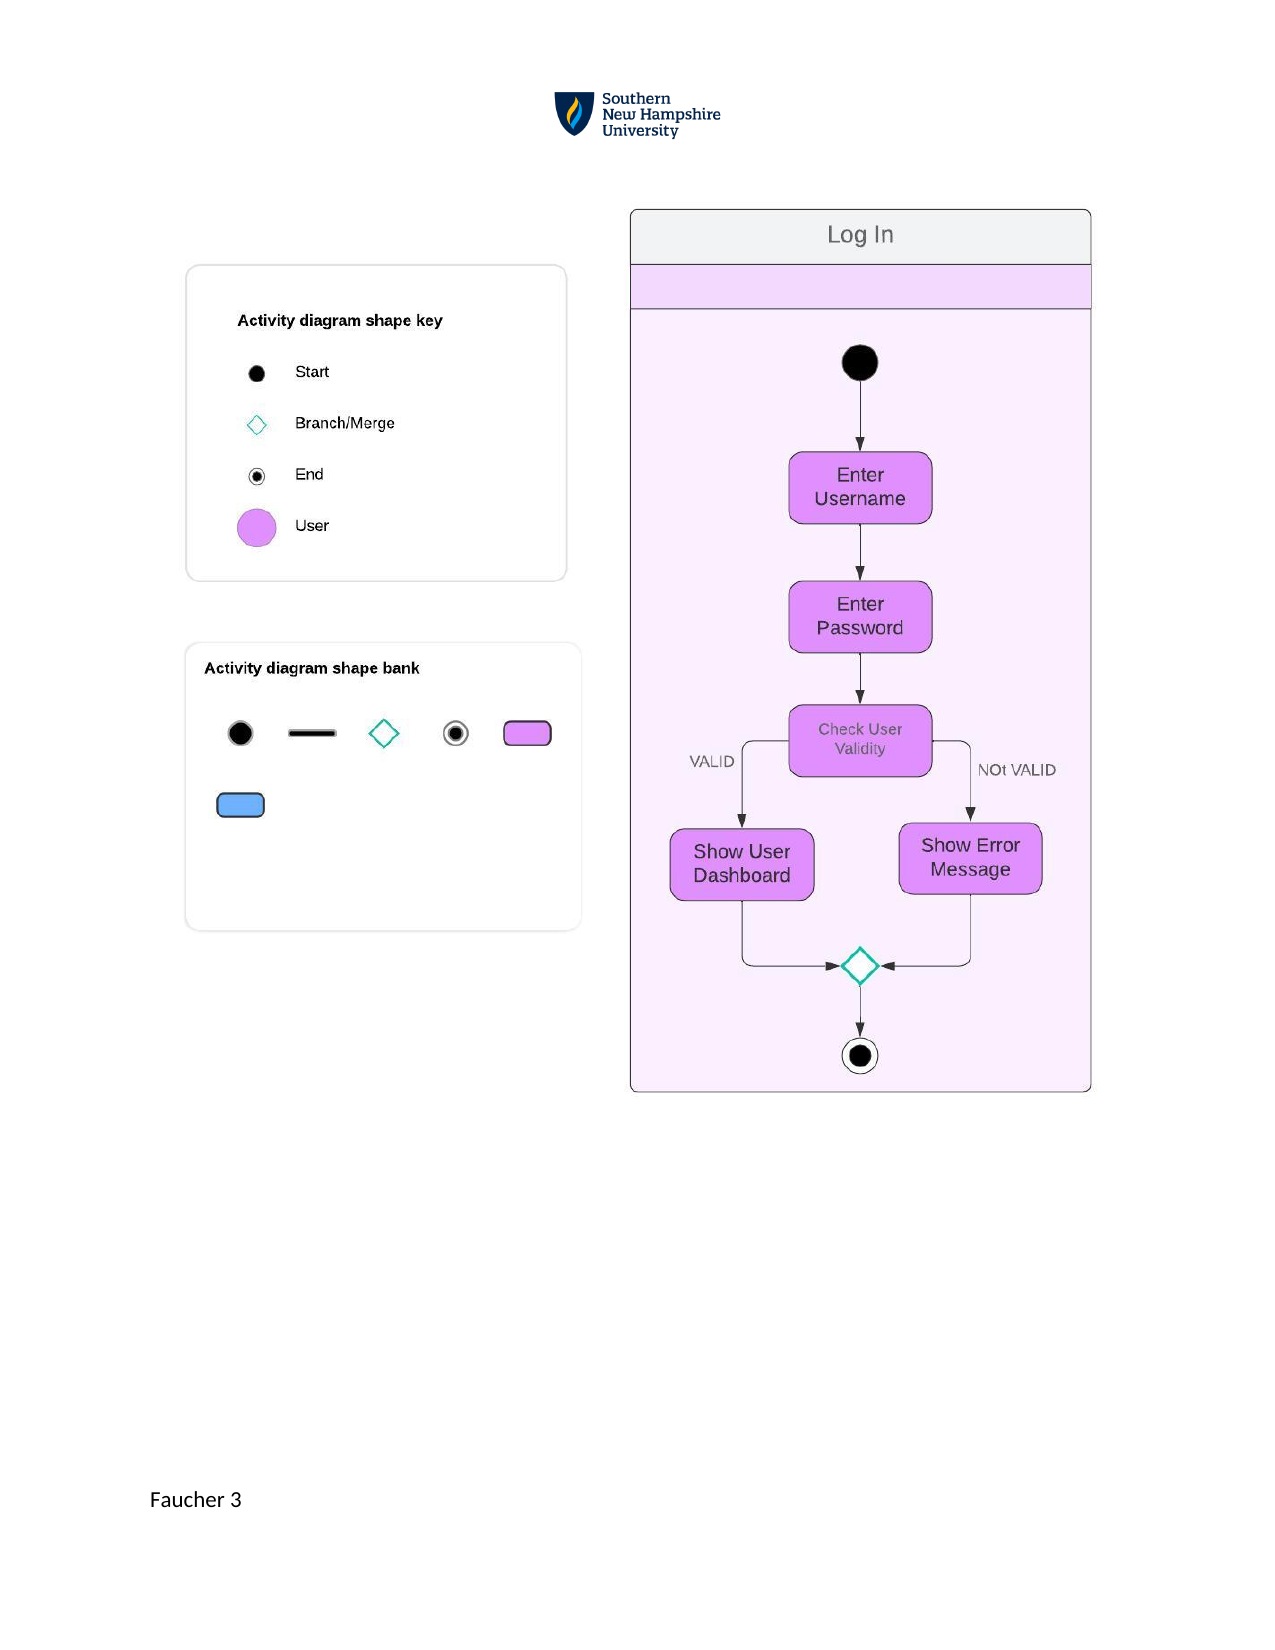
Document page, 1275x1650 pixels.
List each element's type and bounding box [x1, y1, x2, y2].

picture [150, 173, 1125, 1127]
picture [546, 75, 729, 154]
